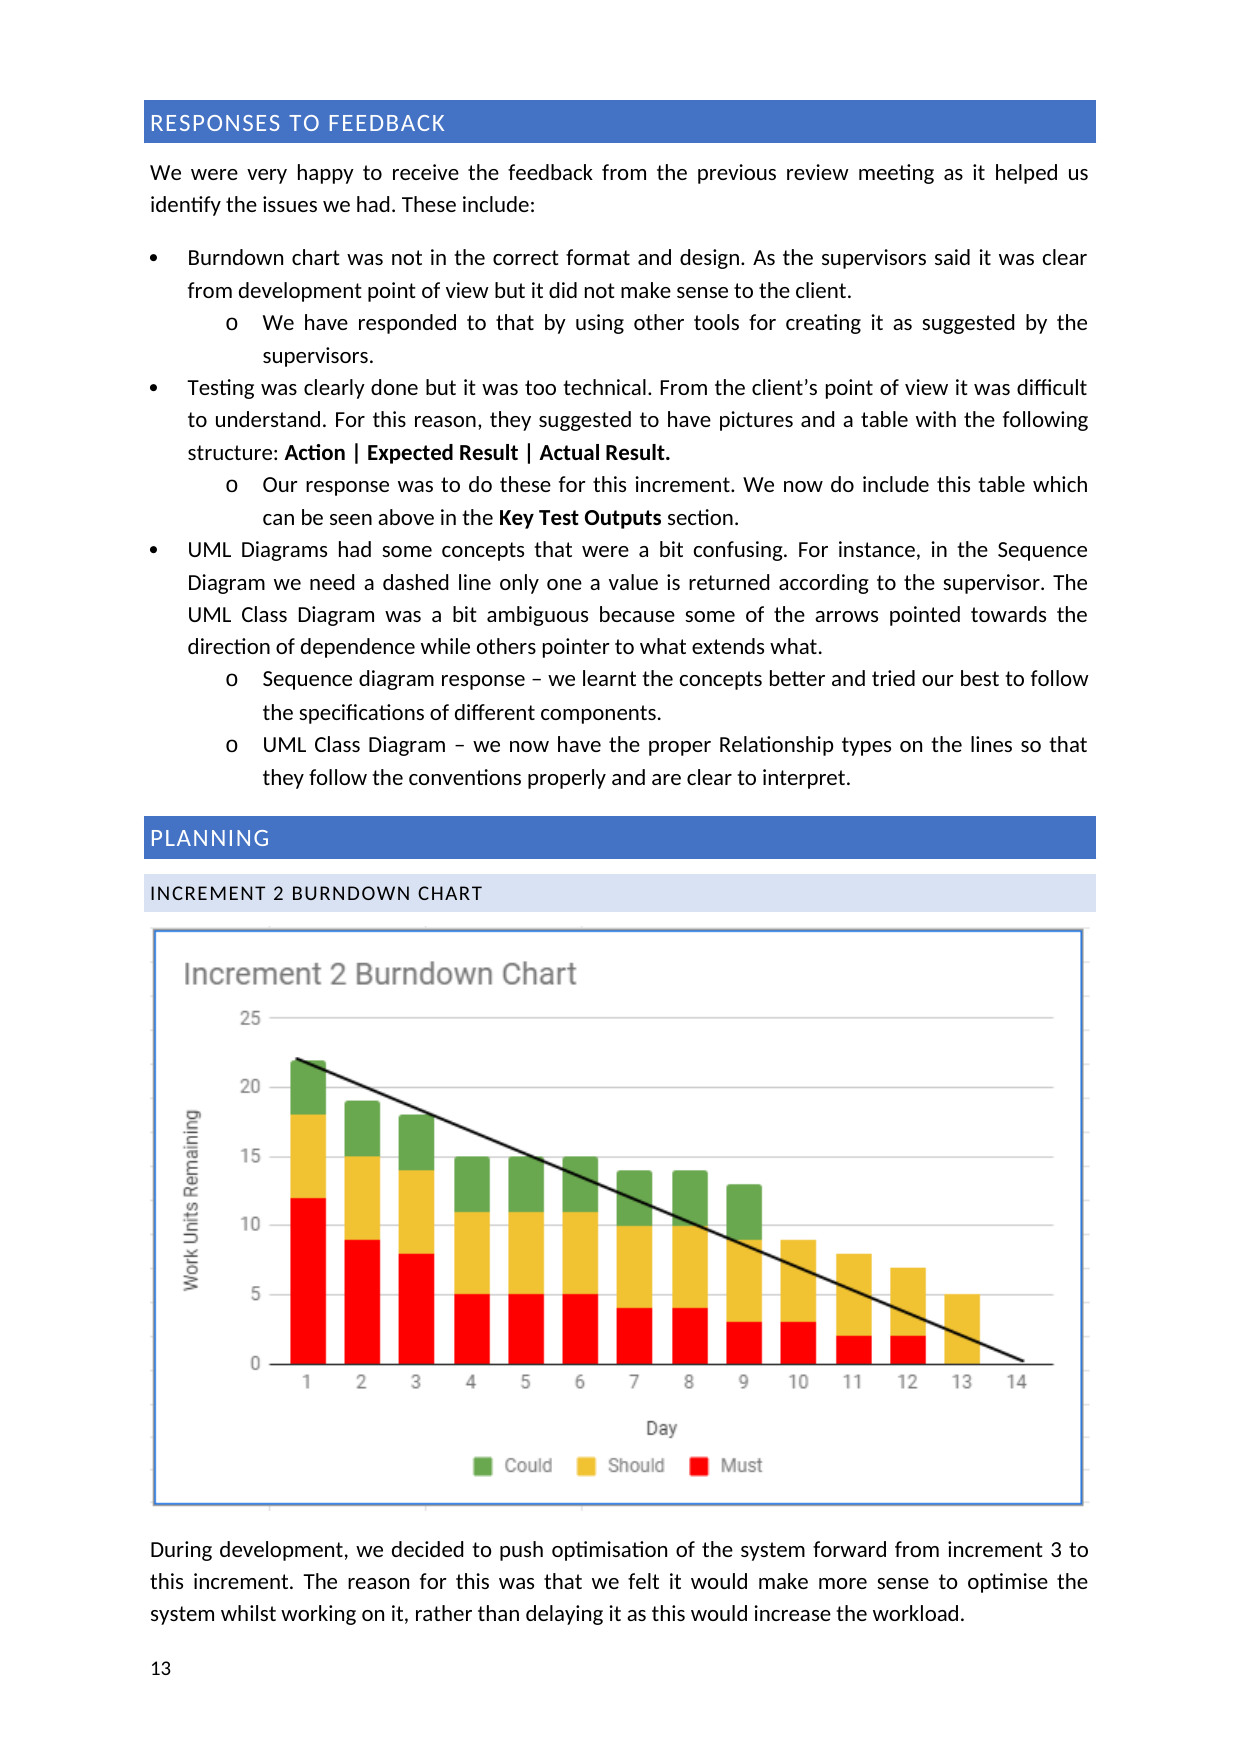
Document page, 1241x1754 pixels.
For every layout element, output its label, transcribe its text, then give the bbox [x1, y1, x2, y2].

subtitle Increment 2 Burndown Chart [150, 880, 1090, 906]
list We have responded to that by using other tools for creating it as suggested by the supervisors. [225, 308, 1090, 369]
list Burndown chart was not in the correct format and design. As the supervisors said it was clear from development point of view but it did not make sense to the client. [150, 243, 1090, 304]
text We were very happy to receive the feedback from the previous review meeting as it helped us identify the issues we had. These include: [150, 158, 1090, 218]
text During development, we decided to push optimisation of the system forward from increment 3 to this increment. The reason for this was that we felt it would make more sense to optimise the system whilst working on it, rather than delaying it as this would increase the workload. [150, 1535, 1090, 1627]
subtitle Planning [150, 823, 1090, 853]
list Our response was to do these for this increment. We now do include this table which can be seen above in the Key Test Outputs section. [225, 470, 1090, 531]
subtitle Responses to Feedback [150, 107, 1090, 137]
list UML Class Diagram – we now have the proper Relationship types on the lines so that they follow the conventions properly and are clear to interpret. [225, 730, 1090, 791]
list Sequence diagram response – we learnt the concepts better and tried our best to follow the specifications of different components. [225, 664, 1090, 726]
list UML Diagrams had some concepts that were a bit confusing. For instance, in the Sequence Diagram we need a dashed line only one a value is returned according to the supervisor. The UML Class Diagram was a bit ambiguous because some of the arrows pointed towards the direction of dependence while others pointer to what extends what. [150, 536, 1090, 660]
picture [150, 926, 1090, 1511]
list Testing was clearly done but it was too technical. From the client’s point of view it was difficult to understand. For this reason, they suggested to have pictures and a table with the following structure: Action | Expected Result | Actual Result. [150, 373, 1090, 466]
